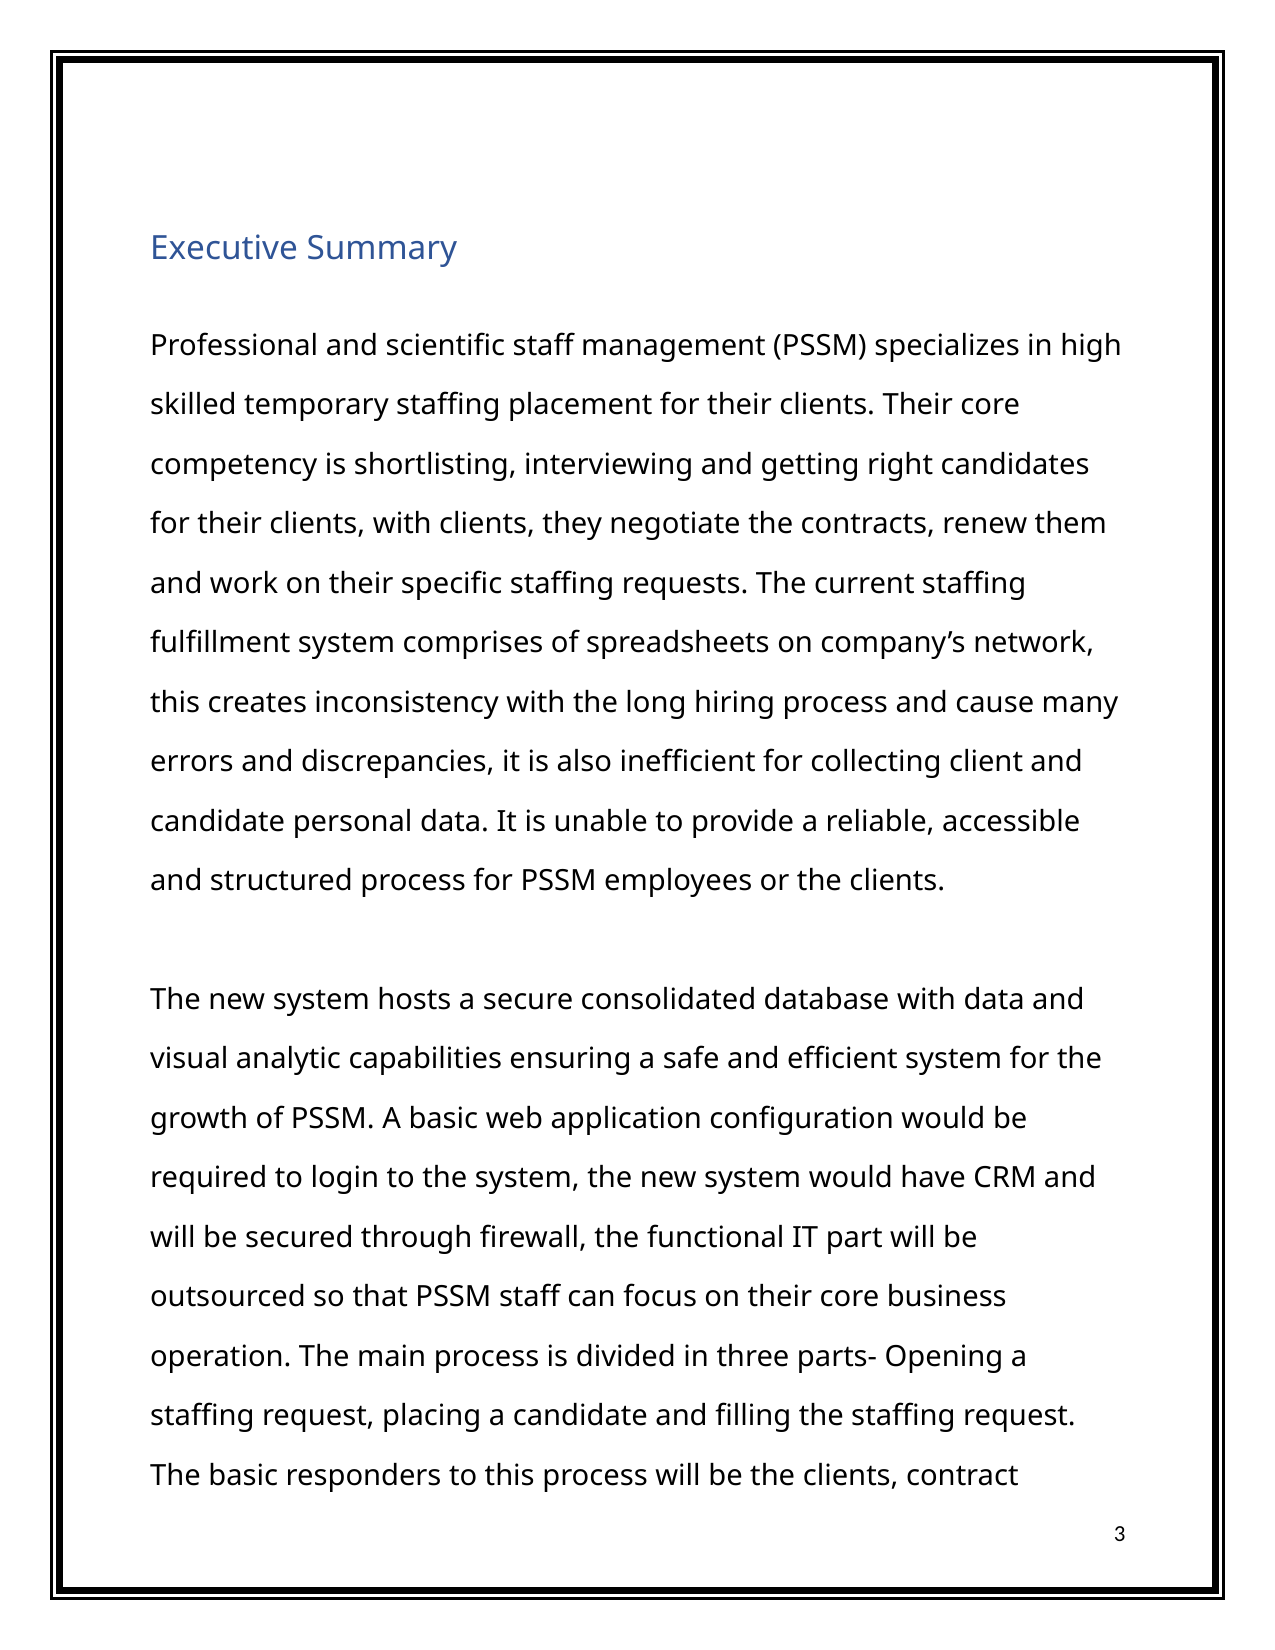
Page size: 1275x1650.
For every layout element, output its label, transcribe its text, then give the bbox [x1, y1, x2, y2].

text Professional and scientific staff management (PSSM) specializes in high skilled temporary staffing placement for their clients. Their core competency is shortlisting, interviewing and getting right candidates for their clients, with clients, they negotiate the contracts, renew them and work on their specific staffing requests. The current staffing fulfillment system comprises of spreadsheets on company’s network, this creates inconsistency with the long hiring process and cause many errors and discrepancies, it is also inefficient for collecting client and candidate personal data. It is unable to provide a reliable, accessible and structured process for PSSM employees or the clients. [150, 324, 1125, 899]
subtitle Executive Summary [150, 224, 1125, 269]
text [150, 978, 1125, 1494]
